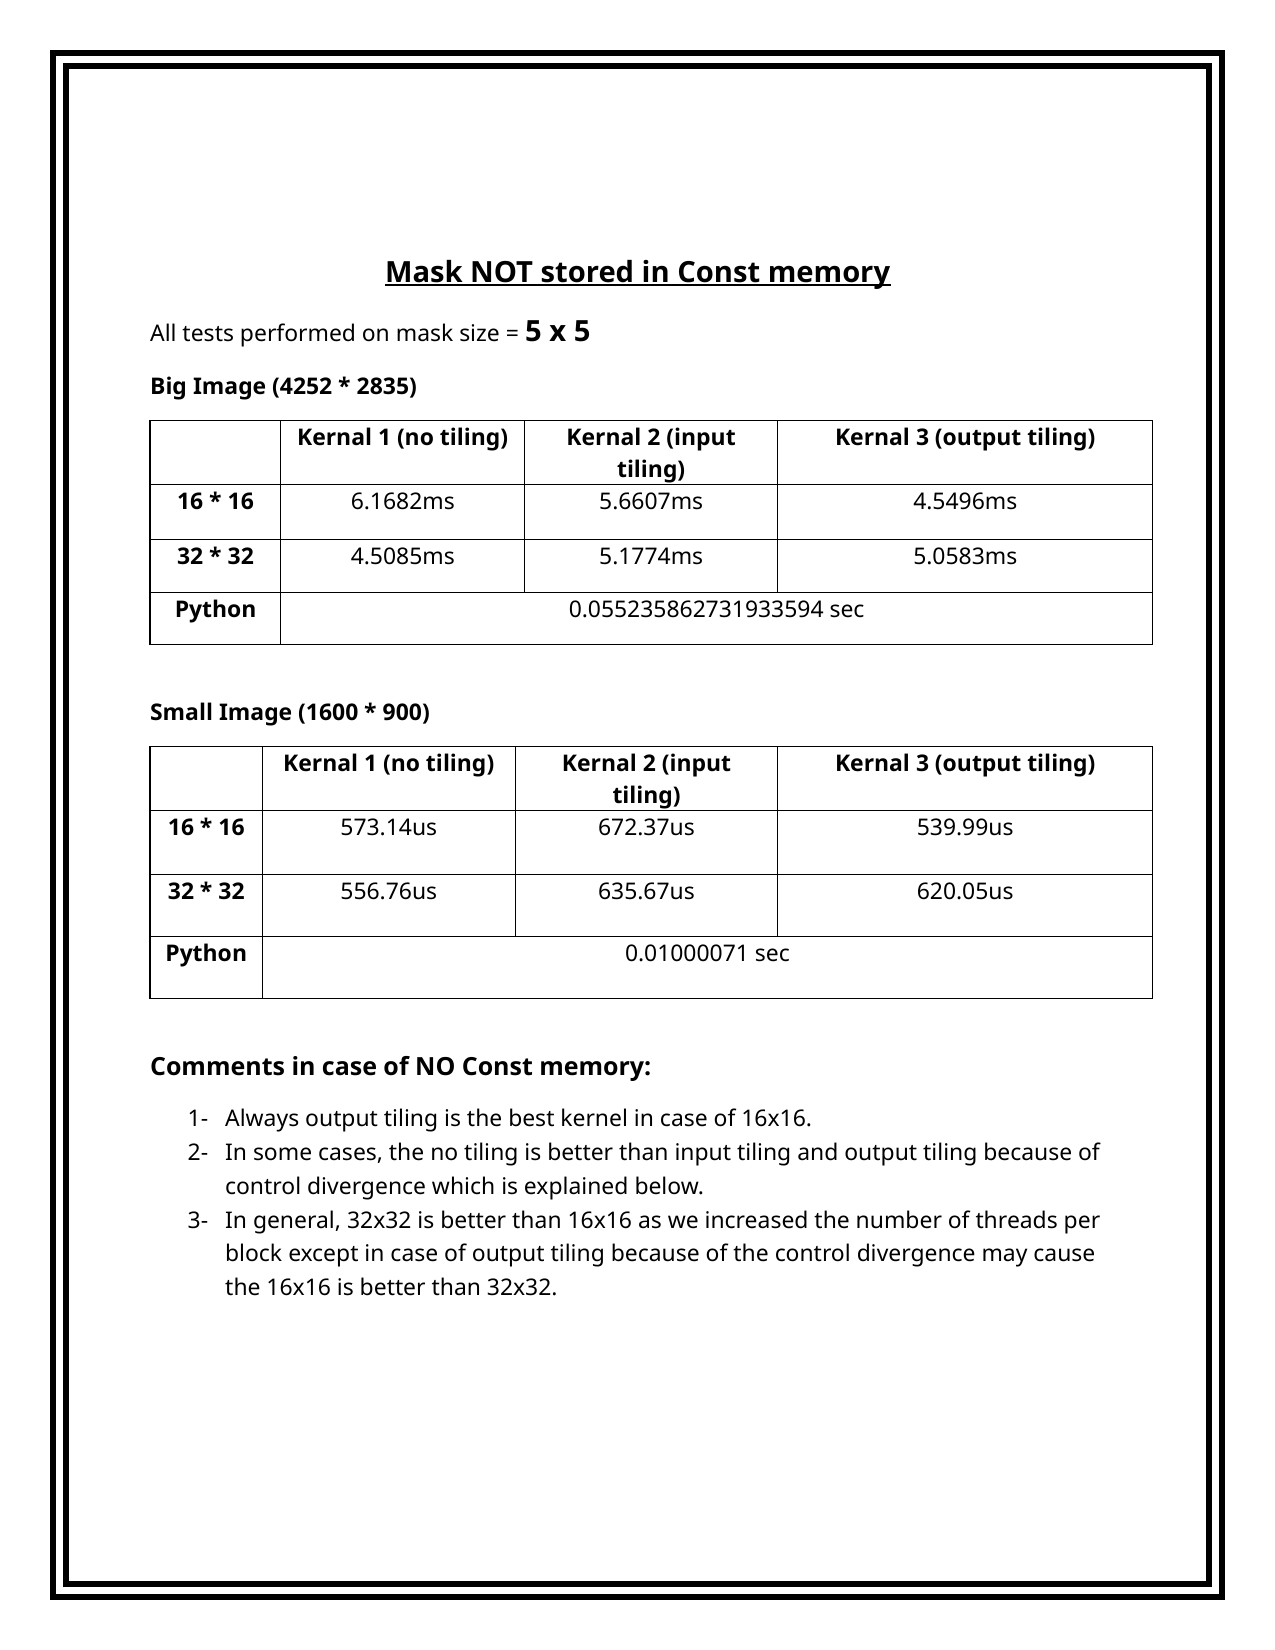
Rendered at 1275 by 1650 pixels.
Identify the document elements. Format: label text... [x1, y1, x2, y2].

table_cell 539.99us [778, 811, 1152, 874]
table_cell 573.14us [263, 811, 515, 874]
table_cell 635.67us [516, 875, 777, 936]
table_header Kernal 1 (no tiling) [263, 747, 515, 810]
table_header [151, 421, 280, 484]
table_cell 16 * 16 [151, 485, 280, 539]
text Big Image (4252 * 2835) [150, 370, 1125, 401]
table_cell 620.05us [778, 875, 1152, 936]
list In some cases, the no tiling is better than input tiling and output tiling because of control divergence which is explained below. [187, 1136, 1125, 1201]
table_cell 32 * 32 [151, 875, 262, 936]
table_header Kernal 2 (input tiling) [525, 421, 777, 484]
table_cell 5.1774ms [525, 540, 777, 592]
table_cell Python [151, 593, 280, 644]
table_header Kernal 3 (output tiling) [778, 747, 1152, 810]
text Small Image (1600 * 900) [150, 696, 1125, 727]
table_cell 0.01000071 sec [263, 937, 1152, 997]
list Always output tiling is the best kernel in case of 16x16. [187, 1102, 1125, 1133]
list In general, 32x32 is better than 16x16 as we increased the number of threads per block except in case of output tiling because of the control divergence may cause the 16x16 is better than 32x32. [187, 1203, 1125, 1302]
table_cell 32 * 32 [151, 540, 280, 592]
table_cell Python [151, 937, 262, 997]
text Mask NOT stored in Const memory [150, 251, 1125, 291]
text All tests performed on mask size = 5 x 5 [150, 310, 1125, 350]
table_header [151, 747, 262, 810]
table_cell 6.1682ms [281, 485, 524, 539]
text Comments in case of NO Const memory: [150, 1049, 1125, 1083]
table_cell 16 * 16 [151, 811, 262, 874]
table_cell 4.5496ms [778, 485, 1152, 539]
table_header Kernal 2 (input tiling) [516, 747, 777, 810]
table_cell 672.37us [516, 811, 777, 874]
table_cell 4.5085ms [281, 540, 524, 592]
table_header Kernal 3 (output tiling) [778, 421, 1152, 484]
table_cell 5.0583ms [778, 540, 1152, 592]
table_header Kernal 1 (no tiling) [281, 421, 524, 484]
table_cell 556.76us [263, 875, 515, 936]
table_cell 5.6607ms [525, 485, 777, 539]
table_cell 0.055235862731933594 sec [281, 593, 1152, 644]
